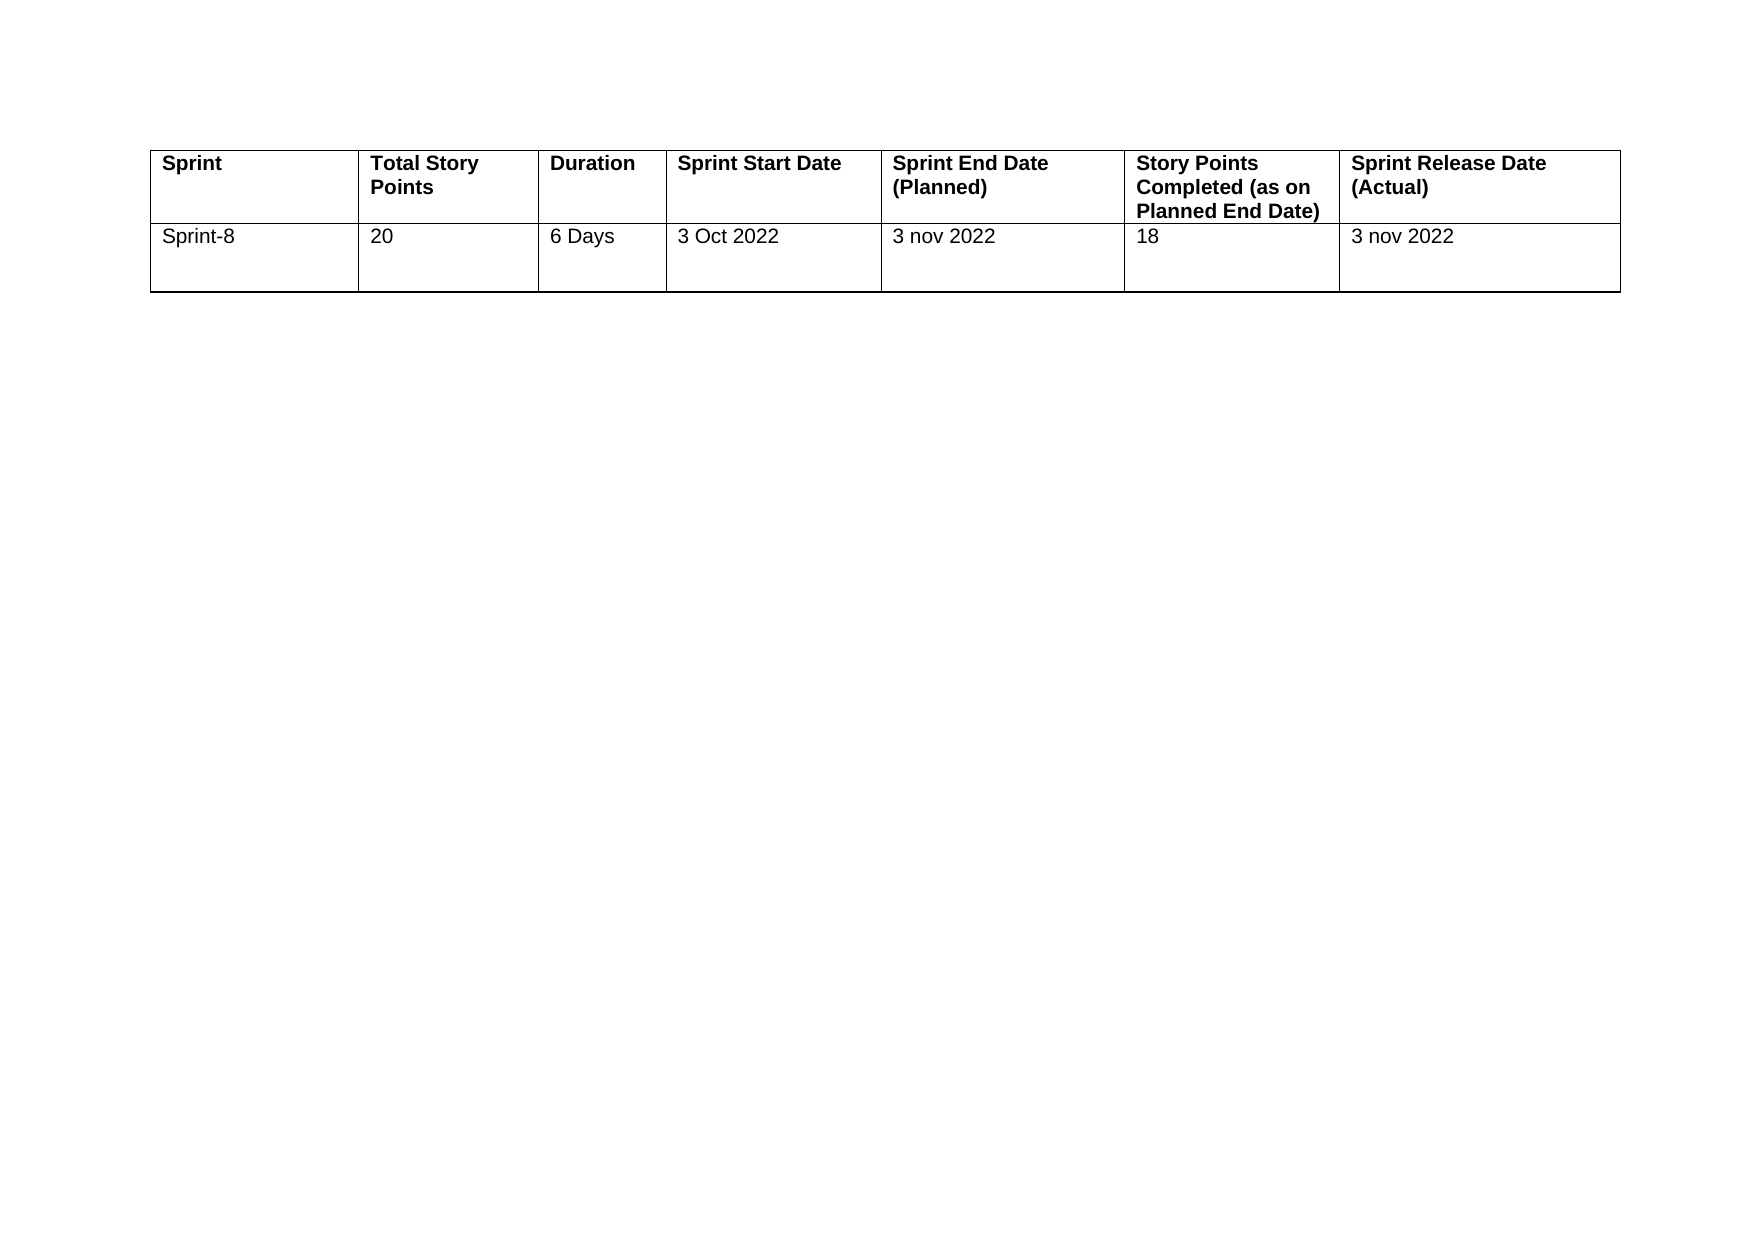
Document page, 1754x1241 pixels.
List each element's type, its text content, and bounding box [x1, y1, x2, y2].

table_header Duration [539, 151, 666, 223]
table_cell 3 Oct 2022 [667, 224, 881, 291]
table_header Story Points Completed (as on Planned End Date) [1125, 151, 1339, 223]
table_header Sprint End Date (Planned) [882, 151, 1124, 223]
table_cell 18 [1125, 224, 1339, 291]
table_header Sprint Start Date [667, 151, 881, 223]
table_cell 3 nov 2022 [1340, 224, 1620, 291]
table_header Total Story Points [359, 151, 538, 223]
table_cell Sprint-8 [151, 224, 358, 291]
table_cell 6 Days [539, 224, 666, 291]
table_header Sprint [151, 151, 358, 223]
table_cell 20 [359, 224, 538, 291]
table_header Sprint Release Date (Actual) [1340, 151, 1620, 223]
table_cell 3 nov 2022 [882, 224, 1124, 291]
